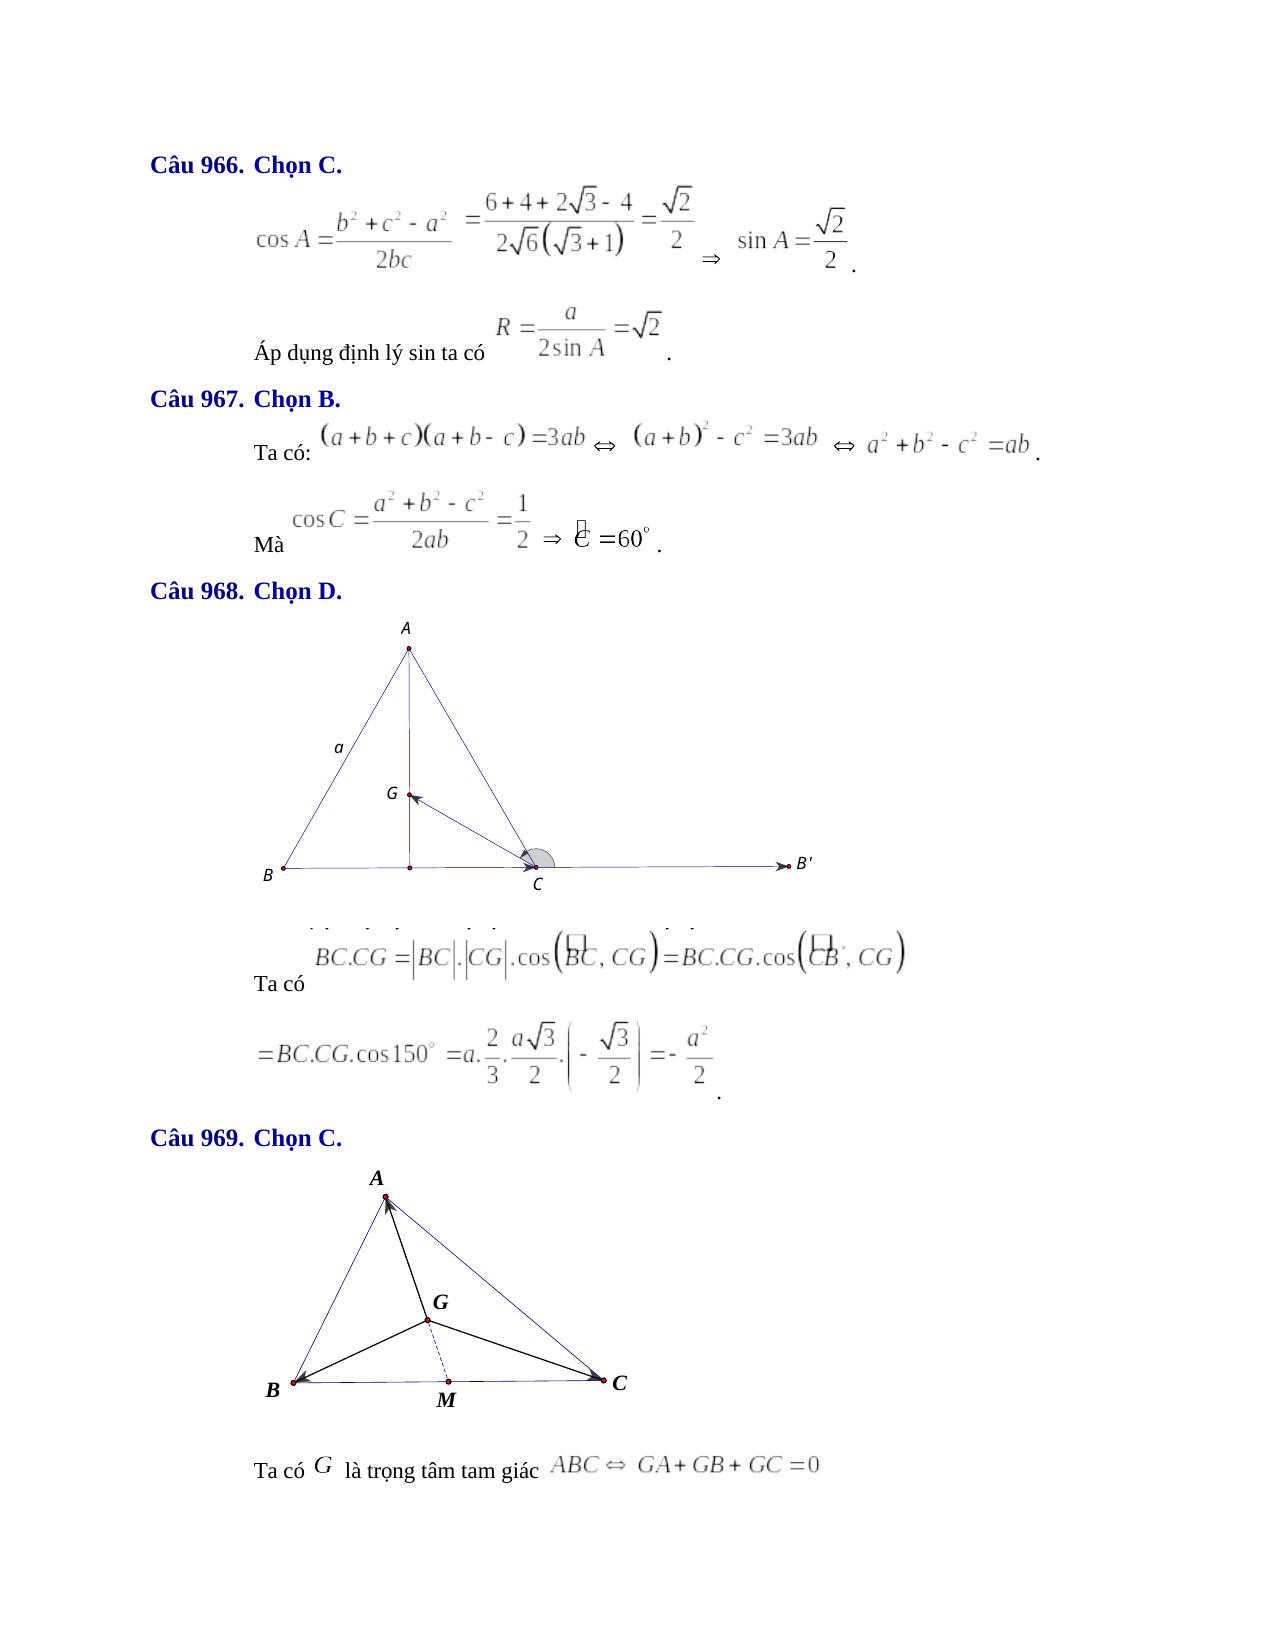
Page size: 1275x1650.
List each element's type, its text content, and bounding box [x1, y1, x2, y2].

list Chọn C. [150, 150, 1125, 179]
text . [253, 1015, 1125, 1104]
text Ta có: . [150, 414, 1125, 465]
text Ta có [253, 928, 1125, 996]
list Chọn B. [150, 384, 1125, 413]
text Mà . [150, 484, 1125, 557]
list Chọn D. [150, 576, 1125, 605]
text Áp dụng định lý sin ta có . [253, 296, 1125, 365]
text Ta có là trọng tâm tam giác [253, 1444, 1125, 1483]
text . [253, 180, 1125, 278]
list Chọn C. [150, 1123, 1125, 1152]
